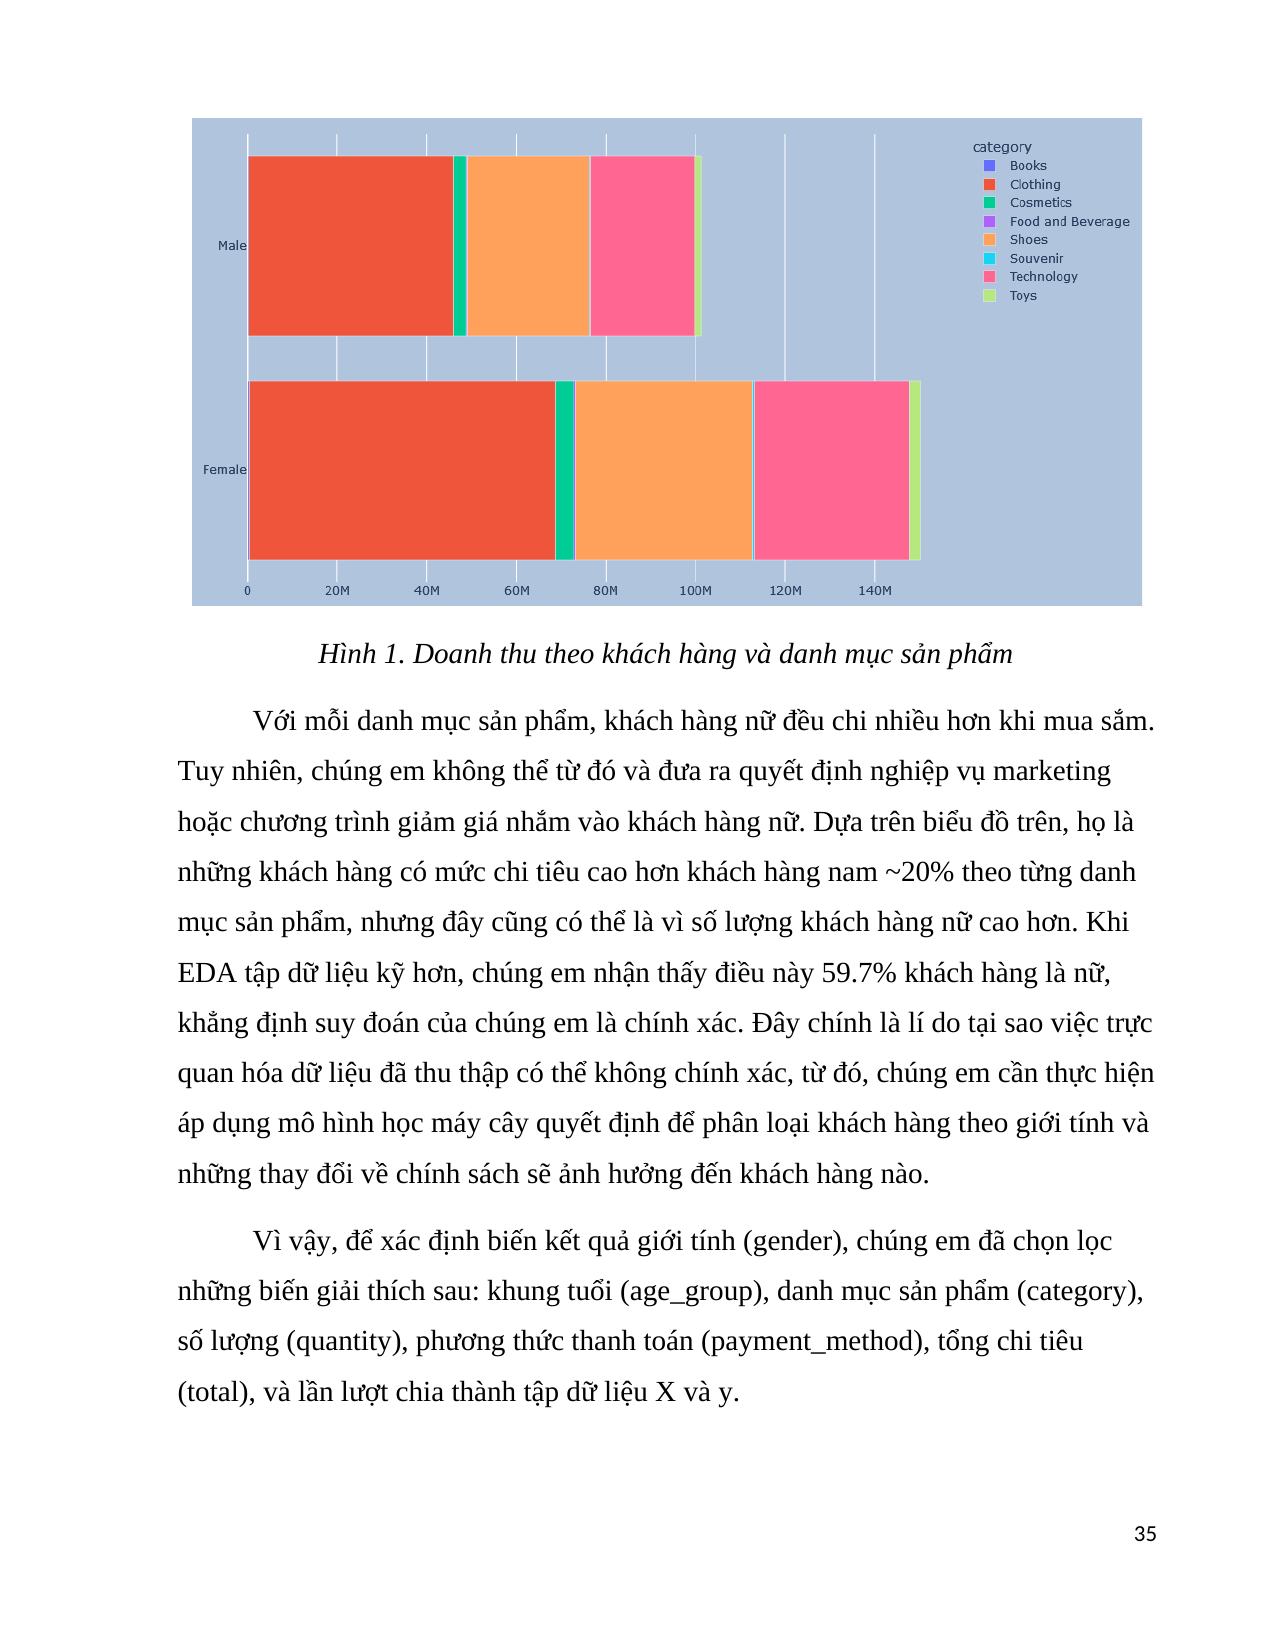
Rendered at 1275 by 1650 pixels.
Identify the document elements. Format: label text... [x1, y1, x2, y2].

text Vì vậy, để xác định biến kết quả giới tính (gender), chúng em đã chọn lọc những biến giải thích sau: khung tuổi (age_group), danh mục sản phẩm (category), số lượng (quantity), phương thức thanh toán (payment_method), tổng chi tiêu (total), và lần lượt chia thành tập dữ liệu X và y. [177, 1223, 1157, 1407]
picture [192, 118, 1143, 606]
text Hình 1. Doanh thu theo khách hàng và danh mục sản phẩm [177, 636, 1157, 670]
text Với mỗi danh mục sản phẩm, khách hàng nữ đều chi nhiều hơn khi mua sắm. Tuy nhiên, chúng em không thể từ đó và đưa ra quyết định nghiệp vụ marketing hoặc chương trình giảm giá nhắm vào khách hàng nữ. Dựa trên biểu đồ trên, họ là những khách hàng có mức chi tiêu cao hơn khách hàng nam ~20% theo từng danh mục sản phẩm, nhưng đây cũng có thể là vì số lượng khách hàng nữ cao hơn. Khi EDA tập dữ liệu kỹ hơn, chúng em nhận thấy điều này 59.7% khách hàng là nữ, khẳng định suy đoán của chúng em là chính xác. Đây chính là lí do tại sao việc trực quan hóa dữ liệu đã thu thập có thể không chính xác, từ đó, chúng em cần thực hiện áp dụng mô hình học máy cây quyết định để phân loại khách hàng theo giới tính và những thay đổi về chính sách sẽ ảnh hưởng đến khách hàng nào. [177, 703, 1157, 1189]
